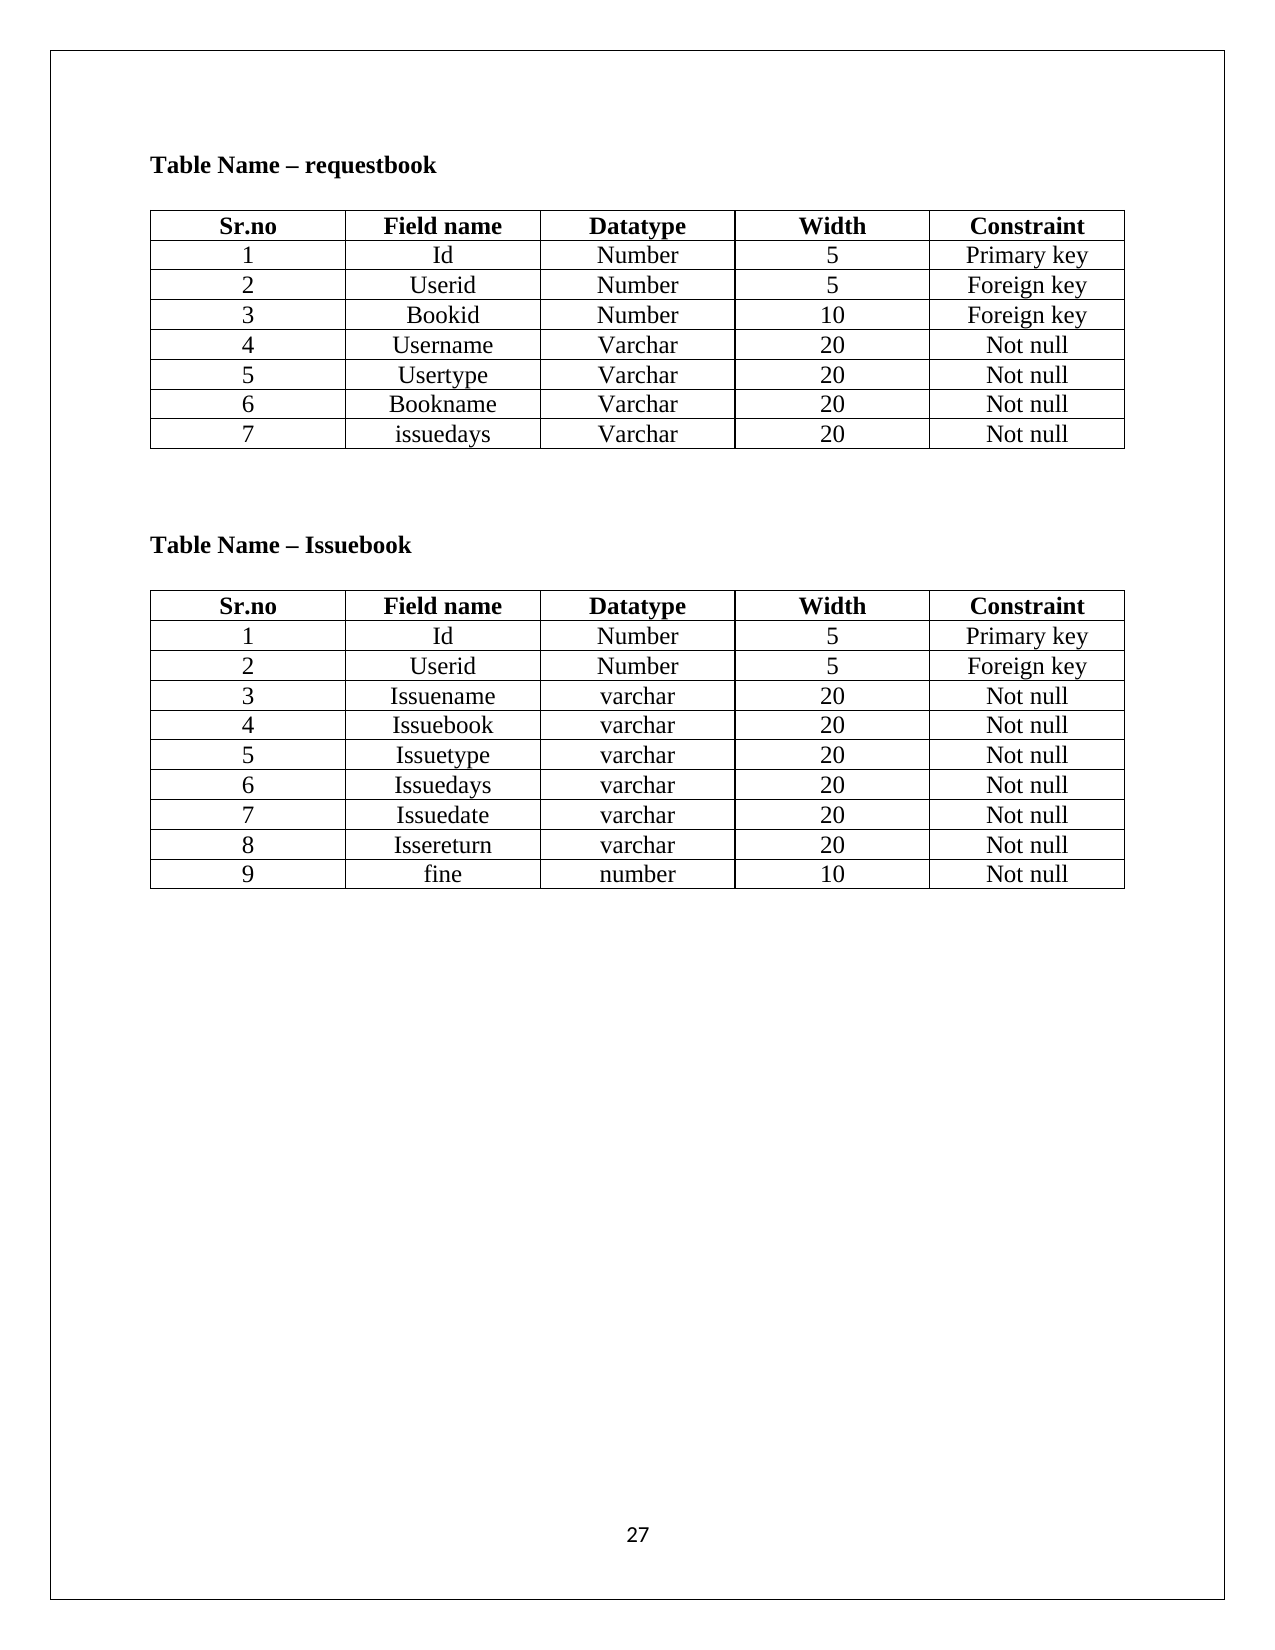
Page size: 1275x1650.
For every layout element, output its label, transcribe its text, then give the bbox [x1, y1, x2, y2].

table_cell 4 [151, 330, 345, 359]
table_header Constraint [930, 591, 1124, 620]
table_cell Issuetype [346, 740, 540, 769]
table_cell Issereturn [346, 830, 540, 858]
table_cell Varchar [541, 330, 734, 359]
table_cell Number [541, 241, 734, 269]
table_cell 5 [736, 241, 929, 269]
table_cell 2 [151, 270, 345, 299]
table_cell issuedays [346, 419, 540, 448]
table_cell Bookname [346, 390, 540, 418]
text Table Name – Issuebook [150, 531, 1125, 559]
table_cell Issuebook [346, 711, 540, 739]
table_cell Not null [930, 681, 1124, 709]
table_header Constraint [930, 211, 1124, 239]
table_cell Not null [930, 711, 1124, 739]
table_cell Not null [930, 390, 1124, 418]
table_cell fine [346, 860, 540, 888]
table_cell varchar [541, 800, 734, 829]
table_cell Bookid [346, 300, 540, 329]
table_cell number [541, 860, 734, 888]
table_header Width [736, 591, 929, 620]
table_cell 9 [151, 860, 345, 888]
table_cell Not null [930, 830, 1124, 858]
table_cell 20 [736, 711, 929, 739]
table_cell Number [541, 651, 734, 680]
table_cell Varchar [541, 390, 734, 418]
table_cell 20 [736, 800, 929, 829]
table_cell Foreign key [930, 270, 1124, 299]
table_cell Userid [346, 270, 540, 299]
table_cell Issuedate [346, 800, 540, 829]
table_header Field name [346, 591, 540, 620]
table_cell Not null [930, 330, 1124, 359]
table_cell 5 [736, 621, 929, 650]
table_cell 5 [151, 360, 345, 388]
table_cell 20 [736, 419, 929, 448]
table_cell Usertype [346, 360, 540, 388]
table_header Sr.no [151, 591, 345, 620]
table_cell varchar [541, 740, 734, 769]
table_cell Not null [930, 800, 1124, 829]
table_header Width [736, 211, 929, 239]
table_cell varchar [541, 830, 734, 858]
table_cell Primary key [930, 621, 1124, 650]
table_cell Id [346, 621, 540, 650]
table_cell Username [346, 330, 540, 359]
table_cell 1 [151, 621, 345, 650]
table_cell 20 [736, 830, 929, 858]
table_cell 10 [736, 860, 929, 888]
table_cell 20 [736, 740, 929, 769]
table_cell Foreign key [930, 300, 1124, 329]
table_cell 10 [736, 300, 929, 329]
table_cell varchar [541, 681, 734, 709]
table_cell 3 [151, 300, 345, 329]
table_cell 8 [151, 830, 345, 858]
table_header Datatype [541, 591, 734, 620]
table_cell Issuedays [346, 770, 540, 799]
table_cell Issuename [346, 681, 540, 709]
table_cell Number [541, 300, 734, 329]
table_cell 5 [736, 651, 929, 680]
table_cell Varchar [541, 360, 734, 388]
table_cell Foreign key [930, 651, 1124, 680]
table_cell 20 [736, 681, 929, 709]
table_cell 7 [151, 800, 345, 829]
table_cell Primary key [930, 241, 1124, 269]
table_cell varchar [541, 770, 734, 799]
table_cell 2 [151, 651, 345, 680]
table_cell 20 [736, 390, 929, 418]
table_cell 6 [151, 390, 345, 418]
table_cell 5 [736, 270, 929, 299]
table_cell 6 [151, 770, 345, 799]
table_cell Not null [930, 360, 1124, 388]
table_cell 3 [151, 681, 345, 709]
table_cell varchar [541, 711, 734, 739]
table_header Sr.no [151, 211, 345, 239]
table_cell 20 [736, 330, 929, 359]
table_cell 4 [151, 711, 345, 739]
table_cell Not null [930, 770, 1124, 799]
table_cell 1 [151, 241, 345, 269]
text Table Name – requestbook [150, 150, 1125, 179]
table_cell Not null [930, 860, 1124, 888]
table_cell Varchar [541, 419, 734, 448]
table_header Datatype [541, 211, 734, 239]
table_cell 7 [151, 419, 345, 448]
table_cell 5 [151, 740, 345, 769]
table_cell Not null [930, 419, 1124, 448]
table_cell Number [541, 621, 734, 650]
table_cell Not null [930, 740, 1124, 769]
table_cell Id [346, 241, 540, 269]
table_cell 20 [736, 360, 929, 388]
table_cell Number [541, 270, 734, 299]
table_cell Userid [346, 651, 540, 680]
table_header Field name [346, 211, 540, 239]
table_cell 20 [736, 770, 929, 799]
